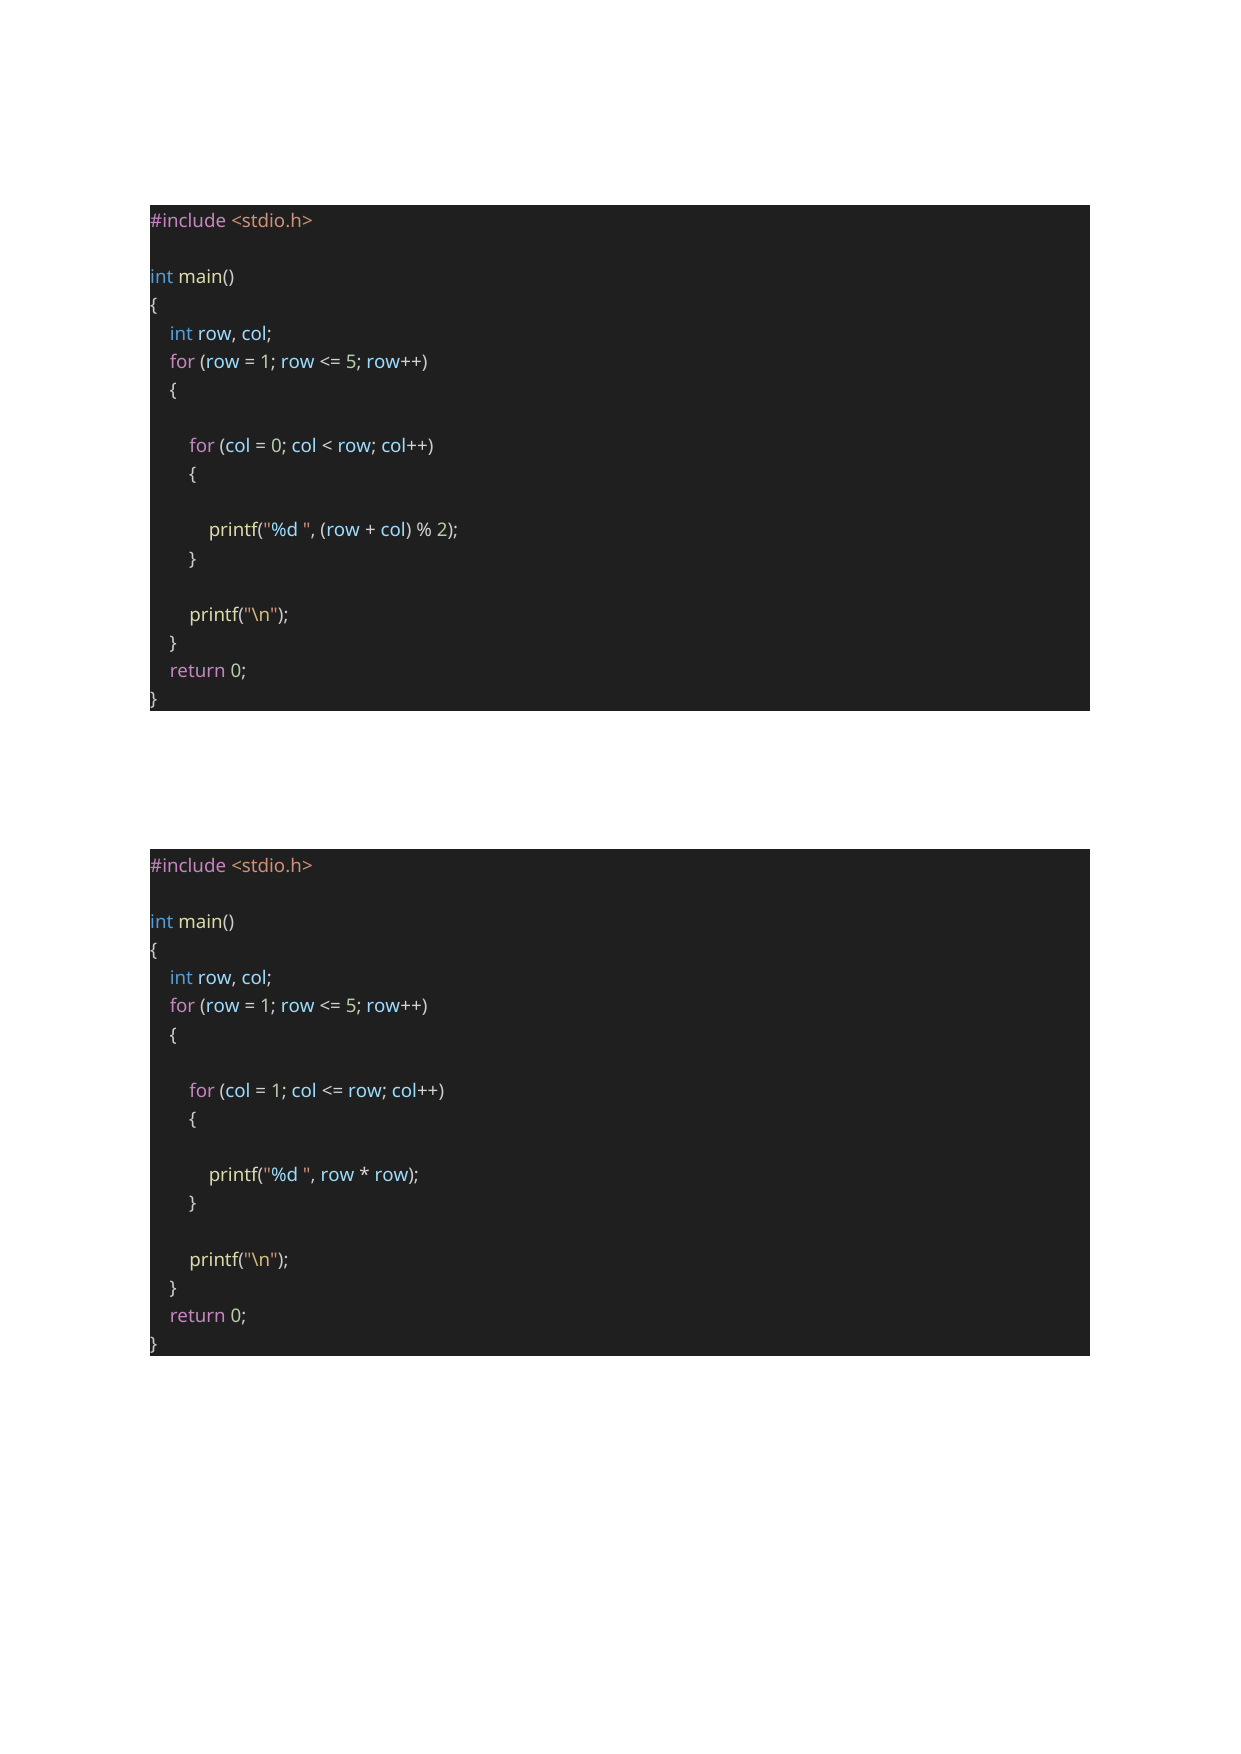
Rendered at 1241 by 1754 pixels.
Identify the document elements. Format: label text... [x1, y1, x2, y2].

text int main() [150, 261, 1090, 289]
text { [150, 1018, 1090, 1046]
text for (col = 0; col < row; col++) [150, 430, 1090, 458]
text { [150, 458, 1090, 486]
text printf("\n"); [150, 598, 1090, 627]
text int main() [150, 906, 1090, 934]
text return 0; [150, 1299, 1090, 1328]
text printf("\n"); [150, 1243, 1090, 1271]
text return 0; [150, 655, 1090, 683]
text } [150, 542, 1090, 570]
text } [150, 1187, 1090, 1215]
text #include <stdio.h> [150, 849, 1090, 878]
text printf("%d ", row * row); [150, 1159, 1090, 1187]
text for (row = 1; row <= 5; row++) [150, 345, 1090, 373]
text int row, col; [150, 962, 1090, 990]
text { [150, 1103, 1090, 1131]
text } [150, 1328, 1090, 1356]
text for (col = 1; col <= row; col++) [150, 1074, 1090, 1103]
text for (row = 1; row <= 5; row++) [150, 990, 1090, 1018]
text } [150, 1271, 1090, 1299]
text printf("%d ", (row + col) % 2); [150, 514, 1090, 542]
text { [150, 934, 1090, 962]
text } [150, 683, 1090, 711]
text } [150, 627, 1090, 655]
text int row, col; [150, 317, 1090, 345]
text #include <stdio.h> [150, 205, 1090, 233]
text { [150, 289, 1090, 317]
text { [150, 373, 1090, 402]
